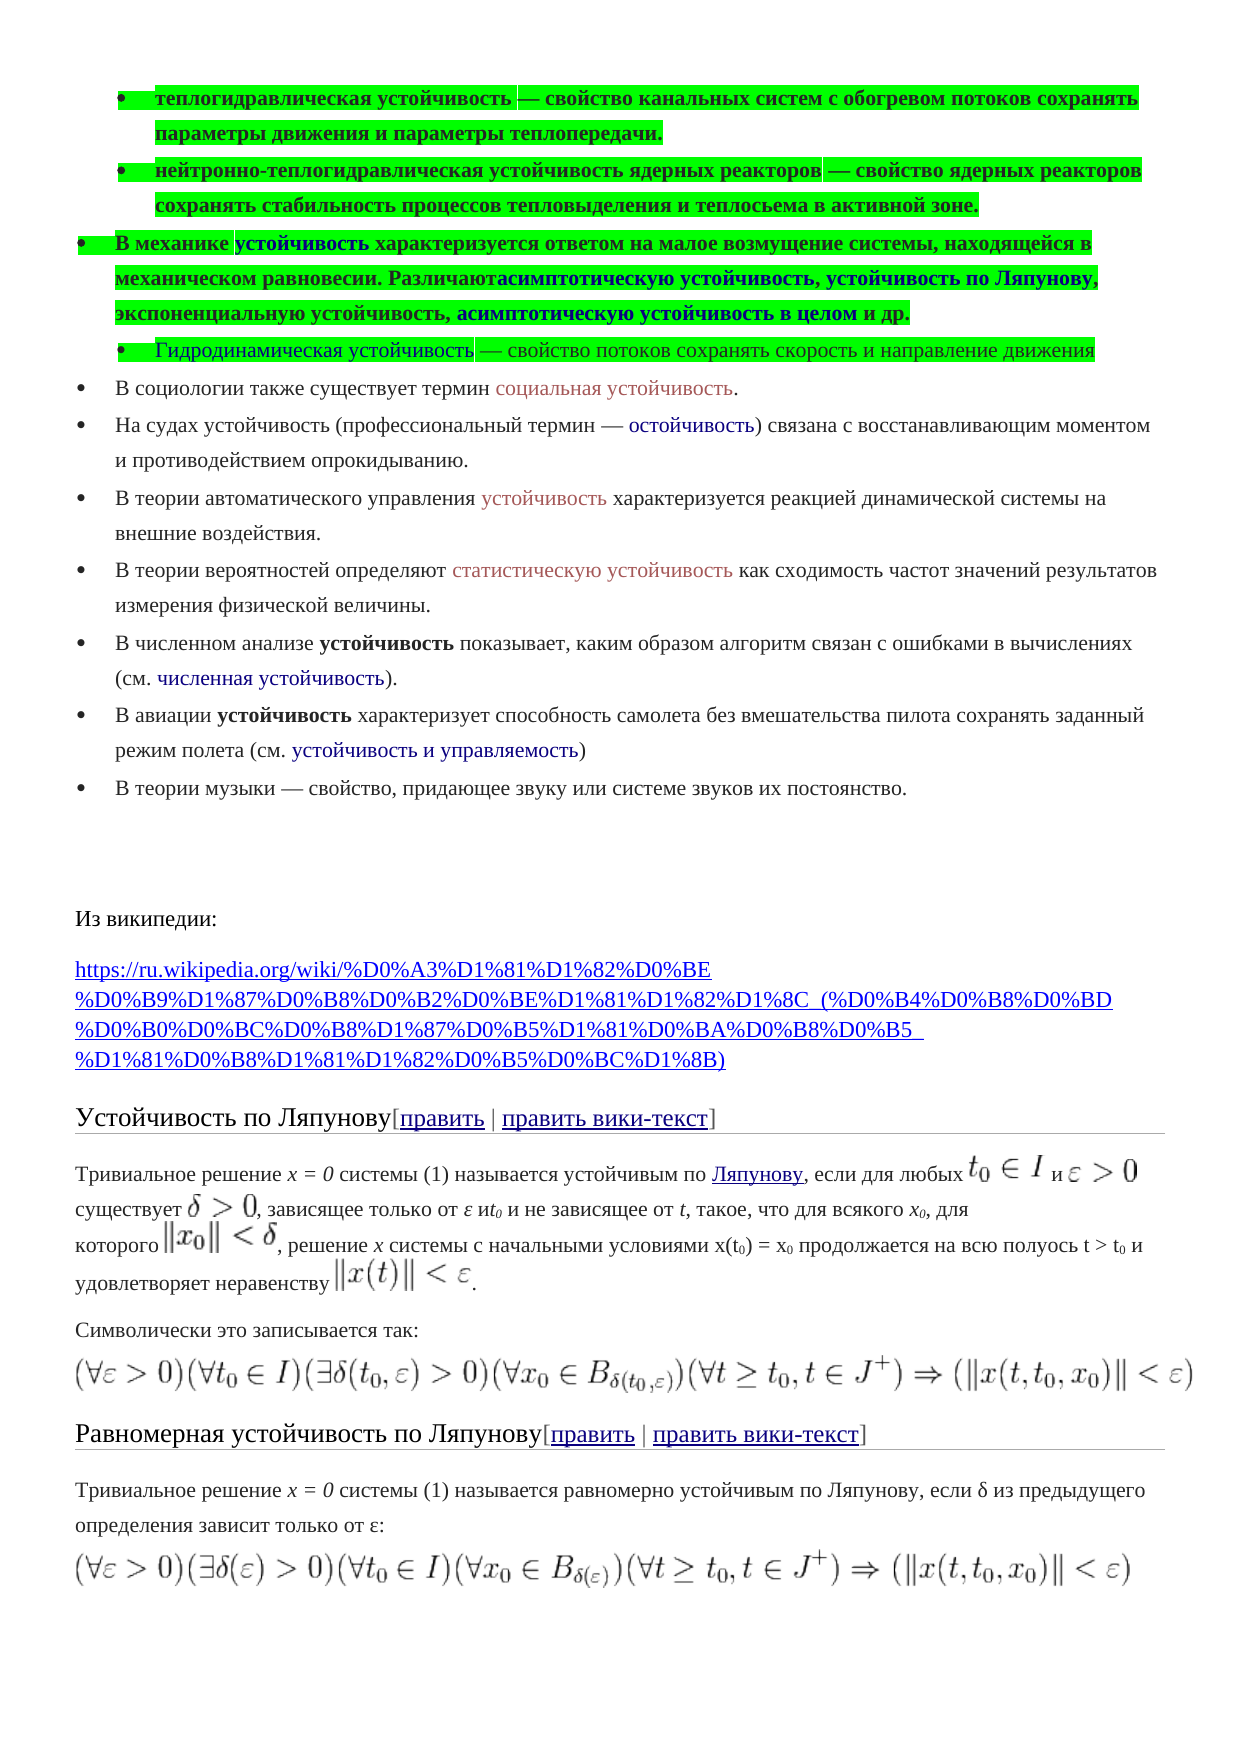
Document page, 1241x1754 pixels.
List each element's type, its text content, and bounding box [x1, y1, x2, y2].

list теплогидравлическая устойчивость — свойство канальных систем с обогревом потоков сохранять параметры движения и параметры теплопередачи. [117, 75, 1165, 145]
picture [164, 1221, 277, 1253]
picture [335, 1257, 472, 1291]
list Гидродинамическая устойчивость — свойство потоков сохранять скорость и направление движения [117, 327, 1165, 362]
list В авиации устойчивость характеризует способность самолета без вмешательства пилота сохранять заданный режим полета (см. устойчивость и управляемость) [77, 692, 1165, 762]
text https://ru.wikipedia.org/wiki/%D0%A3%D1%81%D1%82%D0%BE%D0%B9%D1%87%D0%B8%D0%B2%D0%BE%D1%81%D1%82%D1%8C_(%D0%B4%D0%B8%D0%BD%D0%B0%D0%BC%D0%B8%D1%87%D0%B5%D1%81%D0%BA%D0%B8%D0%B5_%D1%81%D0%B8%D1%81%D1%82%D0%B5%D0%BC%D1%8B) [75, 956, 1165, 1073]
list В теории музыки — свойство, придающее звуку или системе звуков их постоянство. [77, 765, 1165, 800]
list В социологии также существует термин социальная устойчивость. [77, 365, 1165, 400]
picture [1068, 1159, 1137, 1182]
list В численном анализе устойчивость показывает, каким образом алгоритм связан с ошибками в вычислениях (см. численная устойчивость). [77, 620, 1165, 690]
text Из википедии: [75, 904, 1165, 931]
subtitle Устойчивость по Ляпунову[править | править вики-текст] [75, 1101, 1165, 1133]
picture [968, 1155, 1046, 1182]
picture [75, 1355, 1193, 1393]
list В теории автоматического управления устойчивость характеризуется реакцией динамической системы на внешние воздействия. [77, 475, 1165, 545]
list В механике устойчивость характеризуется ответом на малое возмущение системы, находящейся в механическом равновесии. Различаютасимптотическую устойчивость, устойчивость по Ляпунову, экспоненциальную устойчивость, асимптотическую устойчивость в целом и др. [77, 220, 1165, 325]
picture [75, 1549, 1130, 1588]
list В теории вероятностей определяют статистическую устойчивость как сходимость частот значений результатов измерения физической величины. [77, 547, 1165, 617]
text Символически это записывается так: [75, 1307, 1165, 1342]
subtitle Равномерная устойчивость по Ляпунову[править | править вики-текст] [75, 1417, 1165, 1449]
list нейтронно-теплогидравлическая устойчивость ядерных реакторов — свойство ядерных реакторов сохранять стабильность процессов тепловыделения и теплосьема в активной зоне. [117, 147, 1165, 217]
text Тривиальное решение x = 0 системы (1) называется равномерно устойчивым по Ляпунову, если δ из предыдущего определения зависит только от ε: [75, 1467, 1165, 1537]
picture [187, 1194, 257, 1217]
list На судах устойчивость (профессиональный термин — остойчивость) связана с восстанавливающим моментом и противодействием опрокидыванию. [77, 402, 1165, 472]
text Тривиальное решение x = 0 системы (1) называется устойчивым по Ляпунову, если для любых и существует , зависящее только от ε иt0 и не зависящее от t, такое, что для всякого x0, для которого , решение x системы с начальными условиями x(t0) = x0 продолжается на всю полуось t > t0 и удовлетворяет неравенству . [75, 1151, 1165, 1295]
